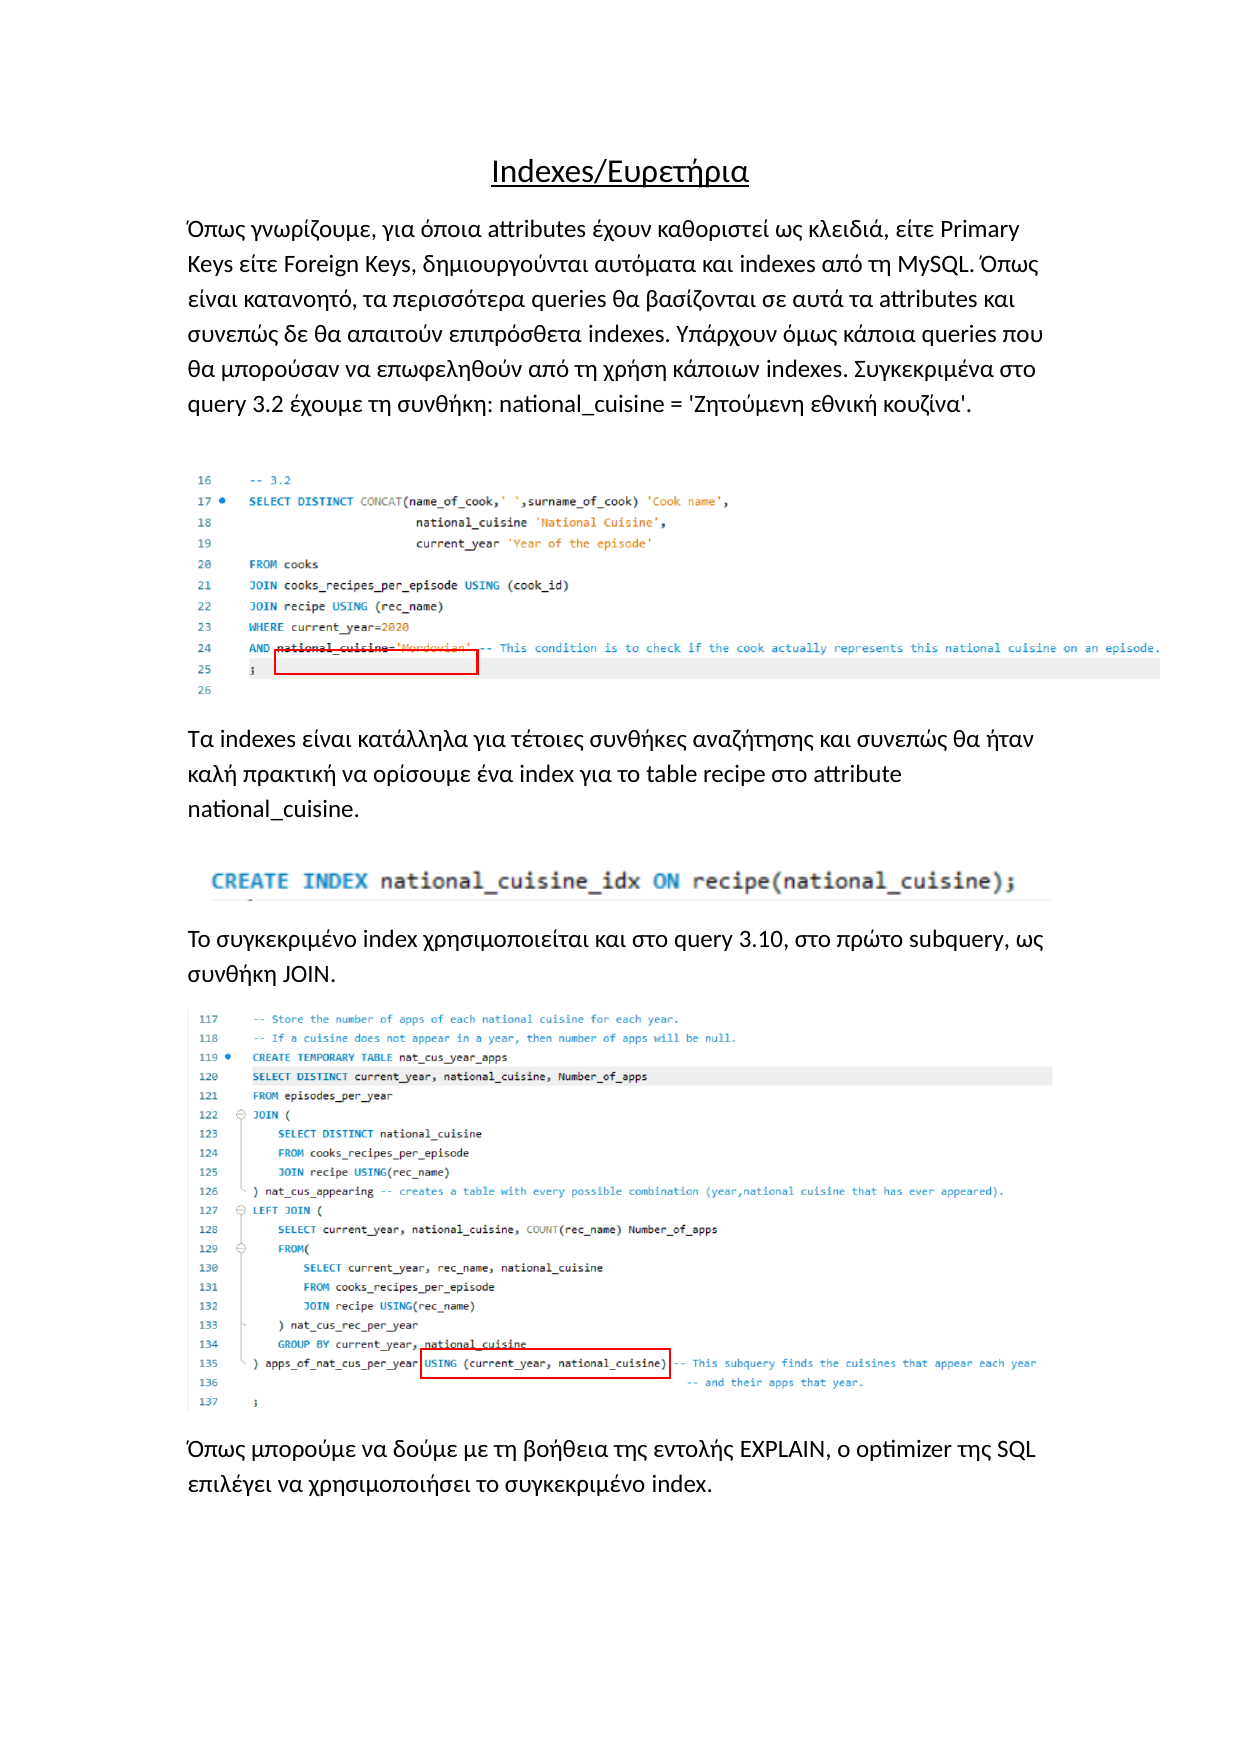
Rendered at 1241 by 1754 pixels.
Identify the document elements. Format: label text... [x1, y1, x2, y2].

text Όπως μπορούμε να δούμε με τη βοήθεια της εντολής EXPLAIN, ο optimizer της SQL επιλέγει να χρησιμοποιήσει το συγκεκριμένο index. [187, 1434, 1053, 1499]
text Indexes/Ευρετήρια [187, 150, 1053, 191]
picture [187, 1009, 1053, 1412]
text Το συγκεκριμένο index χρησιμοποιείται και στο query 3.10, στο πρώτο subquery, ως συνθήκη JOIN. [187, 923, 1053, 988]
text Όπως γνωρίζουμε, για όποια attributes έχουν καθοριστεί ως κλειδιά, είτε Primary Keys είτε Foreign Keys, δημιουργούνται αυτόματα και indexes από τη MySQL. Όπως είναι κατανοητό, τα περισσότερα queries θα βασίζονται σε αυτά τα attributes και συνεπώς δε θα απαιτούν επιπρόσθετα indexes. Υπάρχουν όμως κάποια queries που θα μπορούσαν να επωφεληθούν από τη χρήση κάποιων indexes. Συγκεκριμένα στο query 3.2 έχουμε τη συνθήκη: national_cuisine = 'Ζητούμενη εθνική κουζίνα'. [187, 213, 1053, 419]
picture [187, 468, 1160, 694]
picture [187, 844, 1053, 901]
text Τα indexes είναι κατάλληλα για τέτοιες συνθήκες αναζήτησης και συνεπώς θα ήταν καλή πρακτική να ορίσουμε ένα index για το table recipe στο attribute national_cuisine. [187, 723, 1053, 823]
